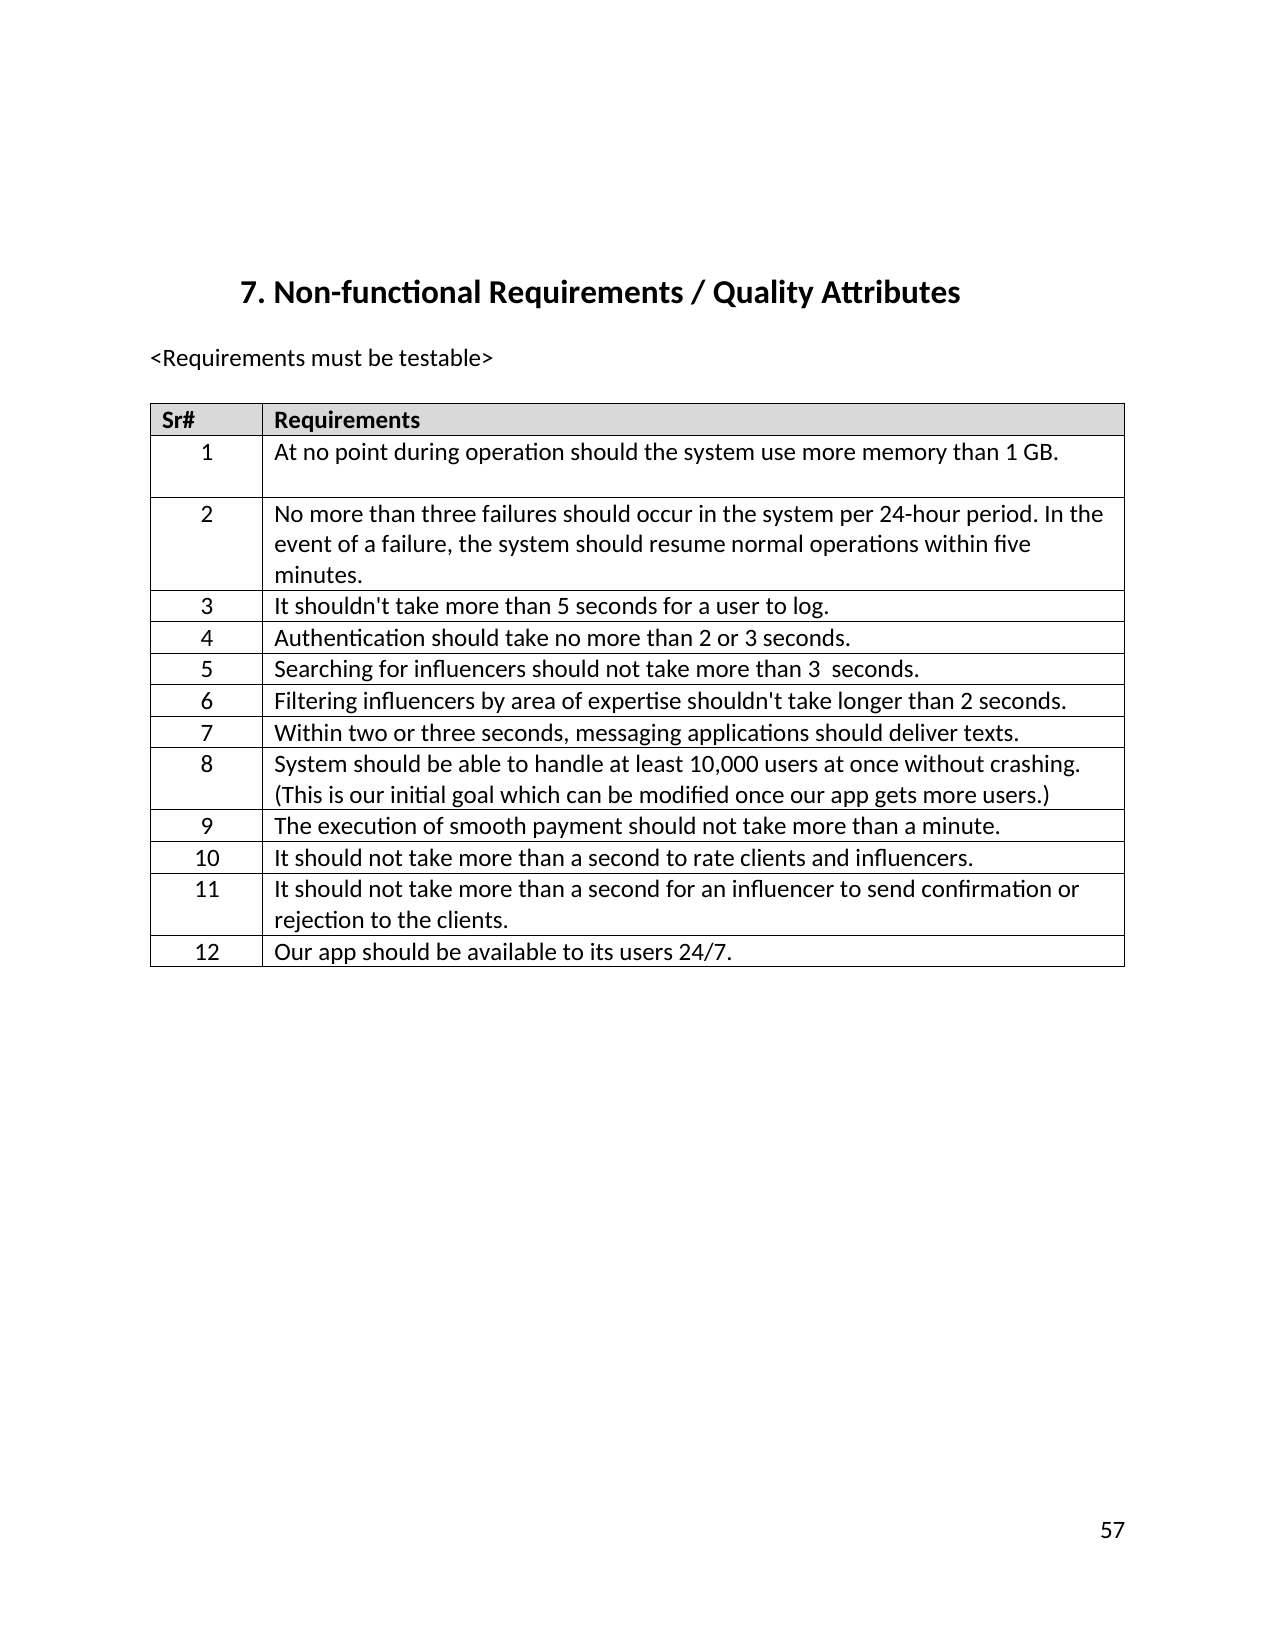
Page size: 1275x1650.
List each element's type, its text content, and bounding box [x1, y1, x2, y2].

table_cell 5 [151, 654, 262, 684]
table_cell Within two or three seconds, messaging applications should deliver texts. [263, 717, 1124, 747]
table_cell 2 [151, 498, 262, 589]
table_cell Authentication should take no more than 2 or 3 seconds. [263, 622, 1124, 653]
table_cell 8 [151, 748, 262, 809]
table_cell 7 [151, 717, 262, 747]
table_cell Filtering influencers by area of expertise shouldn't take longer than 2 seconds. [263, 685, 1124, 716]
table_header Requirements [263, 404, 1124, 435]
table_cell No more than three failures should occur in the system per 24-hour period. In the event of a failure, the system should resume normal operations within five minutes. [263, 498, 1124, 589]
text <Requirements must be testable> [150, 342, 1125, 373]
table_cell 10 [151, 842, 262, 872]
table_cell 9 [151, 810, 262, 841]
subtitle 7. Non-functional Requirements / Quality Attributes [195, 271, 1125, 312]
table_cell System should be able to handle at least 10,000 users at once without crashing. (This is our initial goal which can be modified once our app gets more users.) [263, 748, 1124, 809]
table_cell 1 [151, 436, 262, 497]
table_cell 3 [151, 591, 262, 621]
table_cell The execution of smooth payment should not take more than a minute. [263, 810, 1124, 841]
table_cell Searching for influencers should not take more than 3 seconds. [263, 654, 1124, 684]
table_cell Our app should be available to its users 24/7. [263, 936, 1124, 966]
table_cell It should not take more than a second for an influencer to send confirmation or rejection to the clients. [263, 874, 1124, 934]
table_cell 12 [151, 936, 262, 966]
table_cell It shouldn't take more than 5 seconds for a user to log. [263, 591, 1124, 621]
table_cell 11 [151, 874, 262, 934]
table_header Sr# [151, 404, 262, 435]
table_cell 6 [151, 685, 262, 716]
table_cell It should not take more than a second to rate clients and influencers. [263, 842, 1124, 872]
table_cell 4 [151, 622, 262, 653]
table_cell At no point during operation should the system use more memory than 1 GB. [263, 436, 1124, 497]
